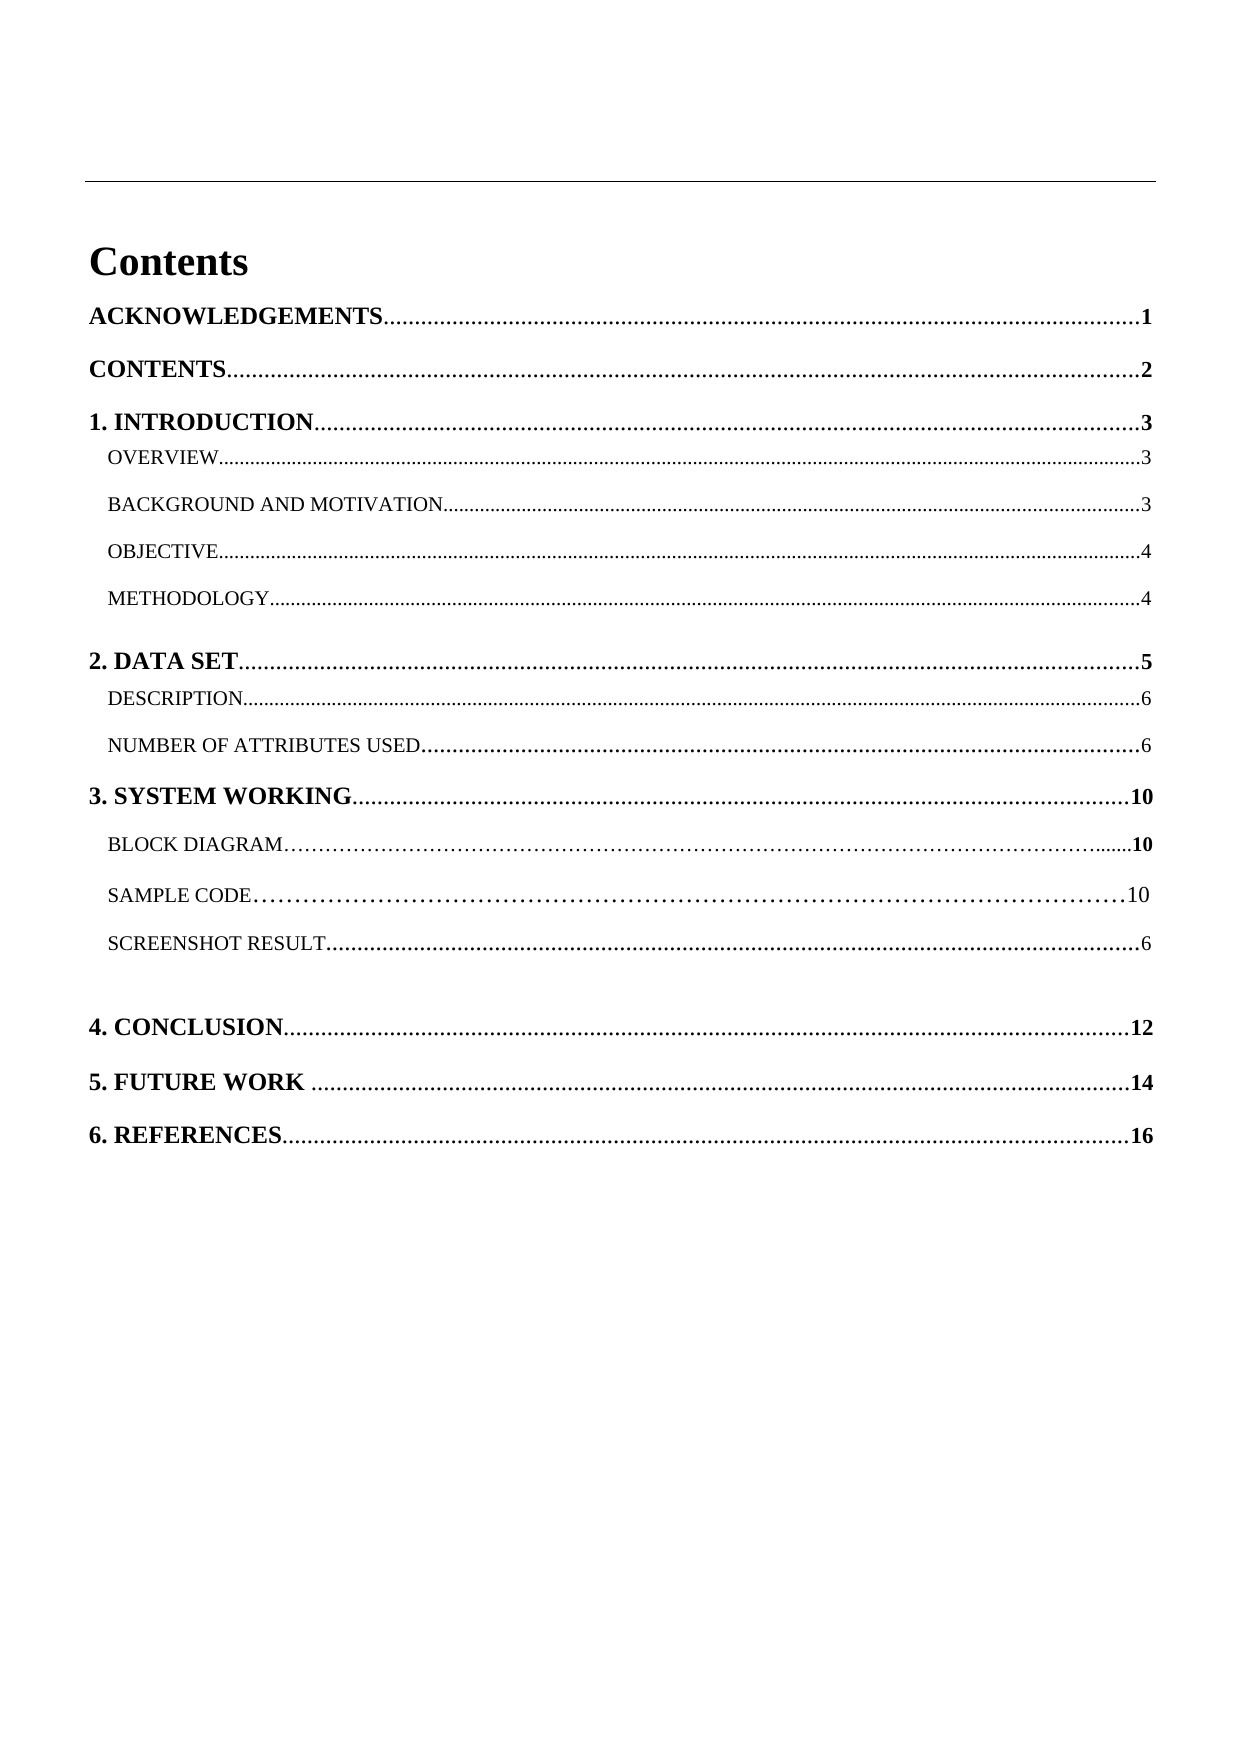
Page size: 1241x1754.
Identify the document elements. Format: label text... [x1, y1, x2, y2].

text OBJECTIVE 4 [107, 540, 1167, 563]
text 6. REFERENCES 16 [89, 1120, 1167, 1149]
text 3. SYSTEM WORKING 10 [89, 781, 1167, 809]
text SCREENSHOT RESULT 6 [107, 932, 1167, 955]
text BLOCK DIAGRAM……………………………………………………………………………………………………….......10 [107, 834, 1167, 856]
text 5. FUTURE WORK 14 [89, 1067, 1167, 1096]
text DESCRIPTION 6 [107, 686, 1167, 710]
text BACKGROUND AND MOTIVATION 3 [107, 493, 1167, 516]
text CONTENTS 2 [89, 354, 1167, 383]
text Contents [89, 236, 1167, 284]
text METHODOLOGY 4 [107, 587, 1167, 610]
text 4. CONCLUSION 12 [89, 1012, 1167, 1041]
text 1. INTRODUCTION 3 [89, 407, 1167, 435]
text 2. DATA SET 5 [89, 646, 1167, 675]
text NUMBER OF ATTRIBUTES USED 6 [107, 734, 1167, 757]
text OVERVIEW 3 [107, 446, 1167, 469]
text SAMPLE CODE……………………………………………………………………………………………10 [107, 881, 1167, 908]
text ACKNOWLEDGEMENTS 1 [89, 301, 1167, 330]
